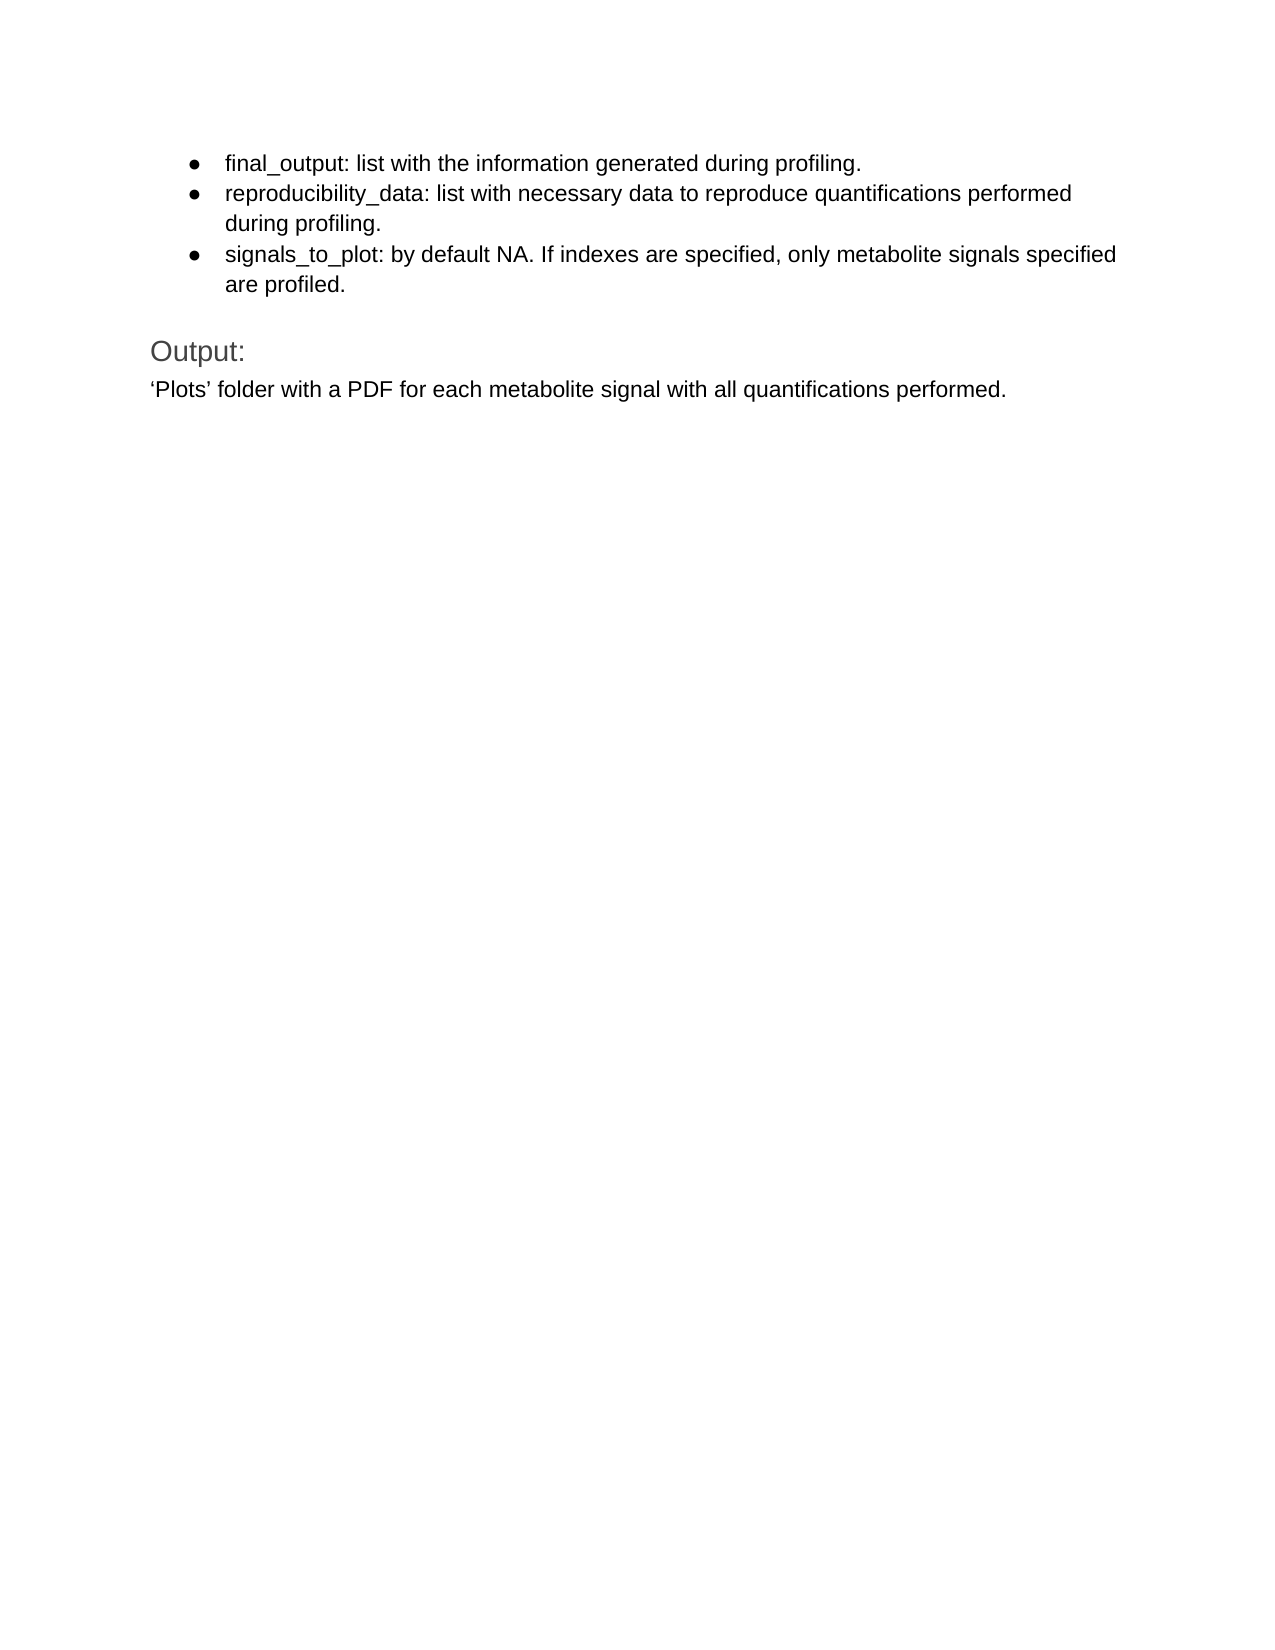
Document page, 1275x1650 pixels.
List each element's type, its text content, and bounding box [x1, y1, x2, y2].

text ‘Plots’ folder with a PDF for each metabolite signal with all quantifications performed. [150, 376, 1125, 403]
list reproducibility_data: list with necessary data to reproduce quantifications performed during profiling. [187, 180, 1125, 237]
list final_output: list with the information generated during profiling. [187, 150, 1125, 176]
list signals_to_plot: by default NA. If indexes are specified, only metabolite signals specified are profiled. [187, 241, 1125, 297]
subtitle Output: [150, 334, 1125, 368]
